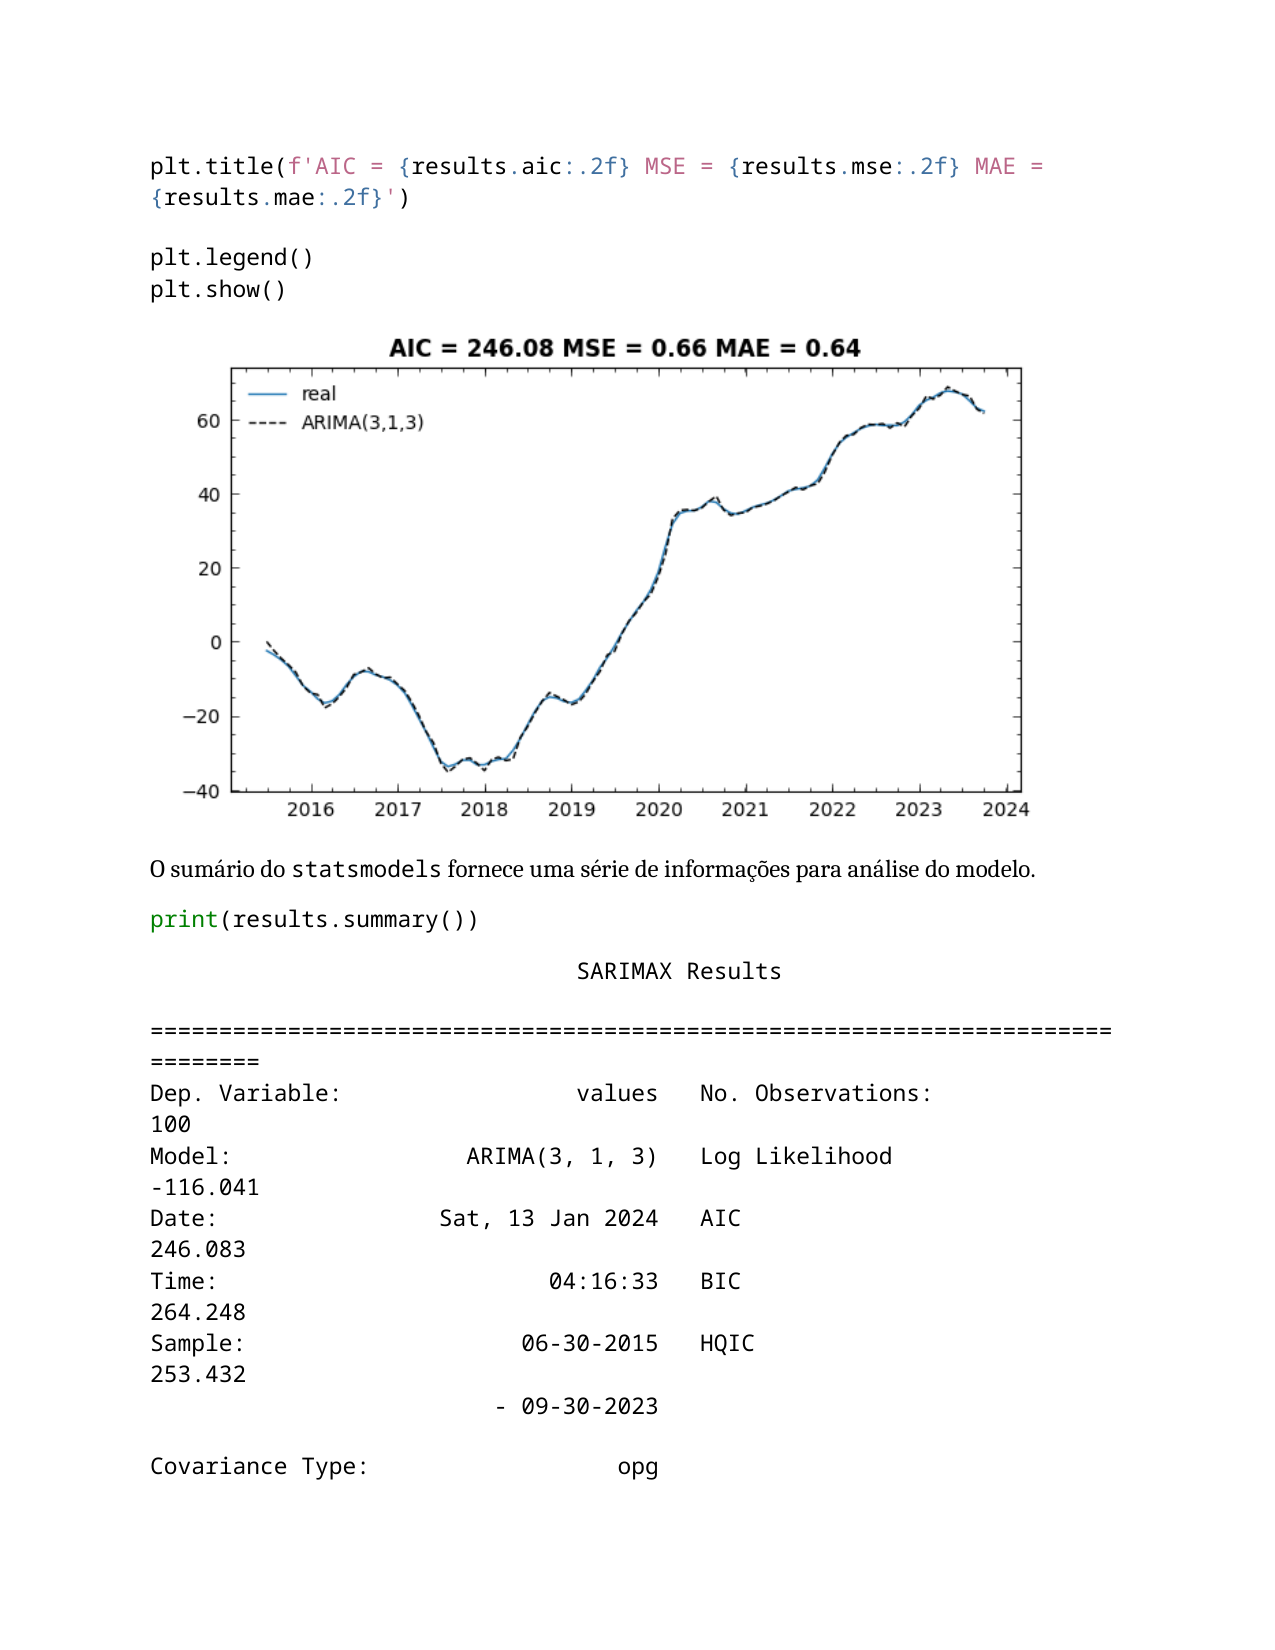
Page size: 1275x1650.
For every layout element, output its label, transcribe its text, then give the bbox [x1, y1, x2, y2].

picture [168, 324, 1044, 834]
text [150, 954, 1125, 1481]
text print(results.summary()) [150, 902, 1125, 934]
text O sumário do statsmodels fornece uma série de informações para análise do modelo. [150, 852, 1125, 884]
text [150, 150, 1125, 304]
